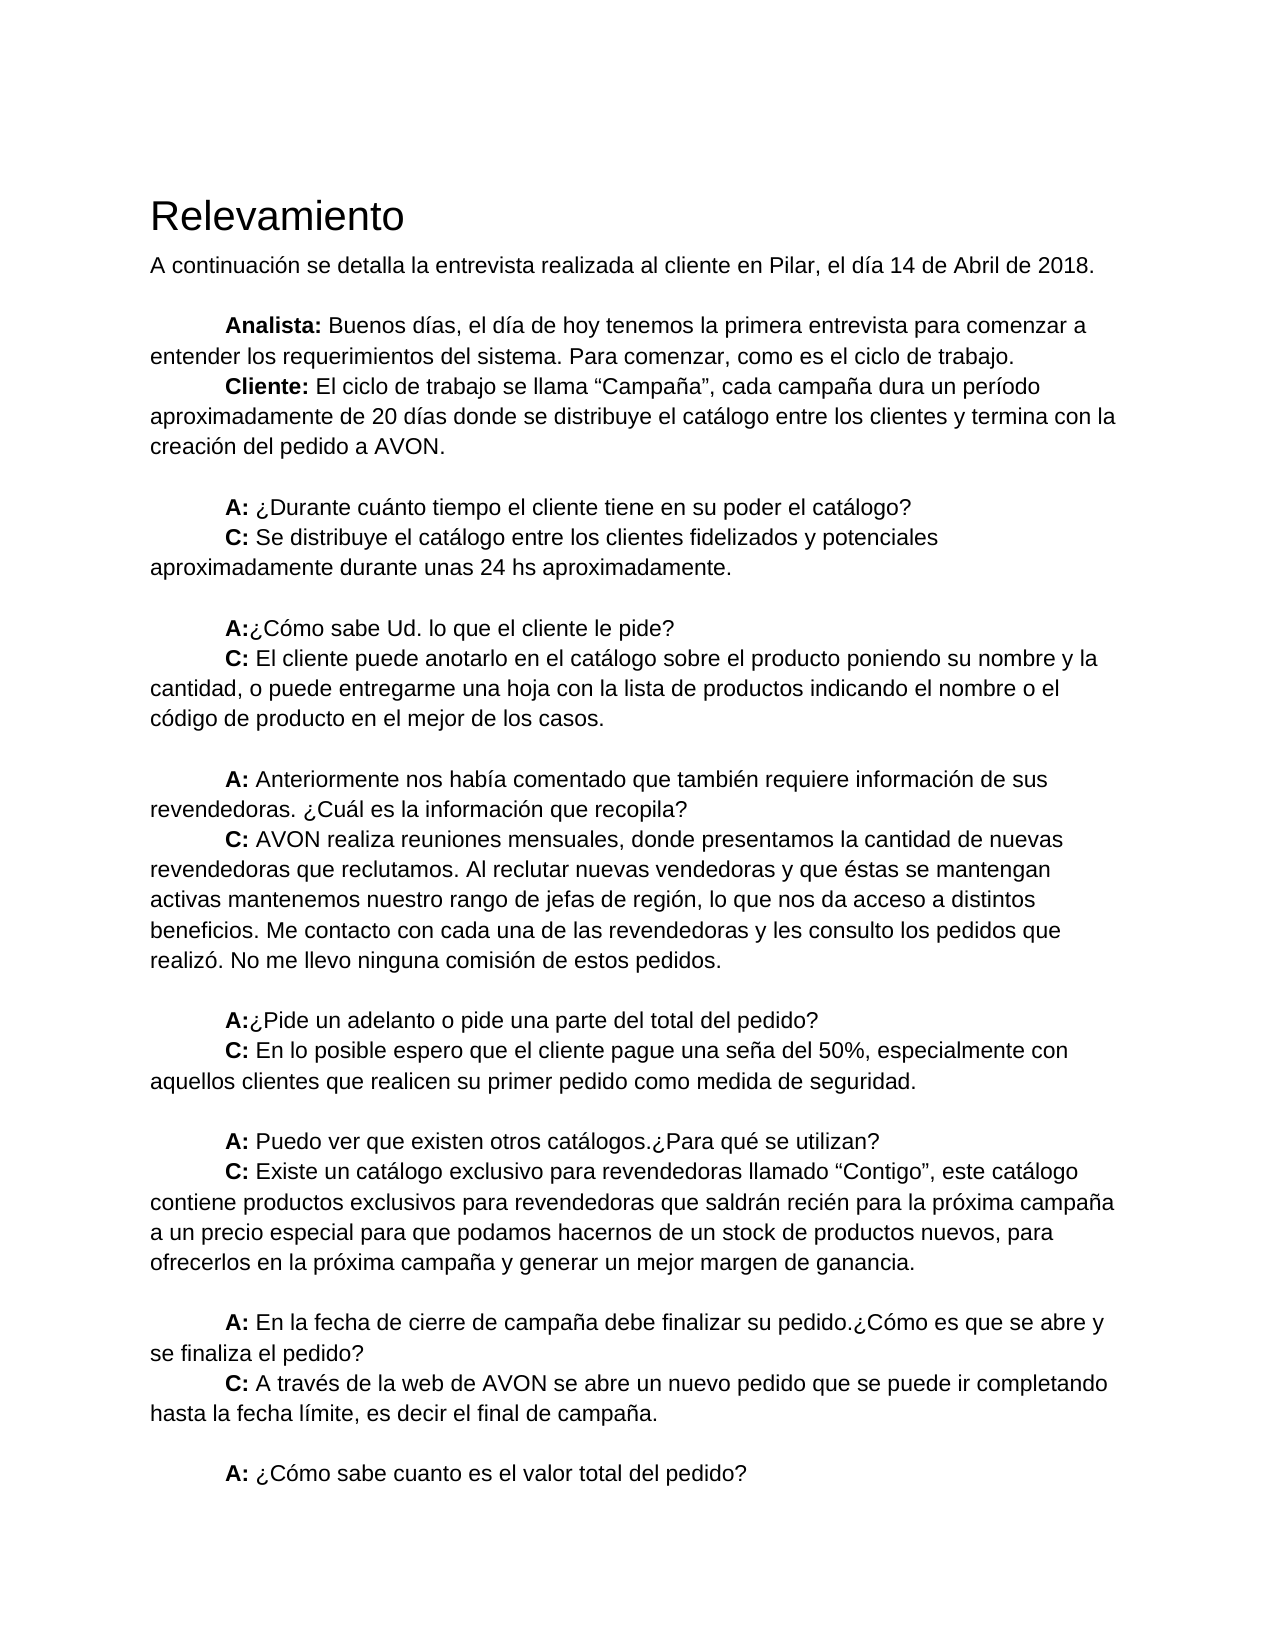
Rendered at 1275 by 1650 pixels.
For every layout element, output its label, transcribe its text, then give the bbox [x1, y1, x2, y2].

text A: ¿Durante cuánto tiempo el cliente tiene en su poder el catálogo? [150, 494, 1125, 520]
text A: Anteriormente nos había comentado que también requiere información de sus revendedoras. ¿Cuál es la información que recopila? [150, 766, 1125, 822]
text C: Se distribuye el catálogo entre los clientes fidelizados y potenciales aproximadamente durante unas 24 hs aproximadamente. [150, 524, 1125, 581]
text C: AVON realiza reuniones mensuales, donde presentamos la cantidad de nuevas revendedoras que reclutamos. Al reclutar nuevas vendedoras y que éstas se mantengan activas mantenemos nuestro rango de jefas de región, lo que nos da acceso a distintos beneficios. Me contacto con cada una de las revendedoras y les consulto los pedidos que realizó. No me llevo ninguna comisión de estos pedidos. [150, 826, 1125, 973]
text A:¿Cómo sabe Ud. lo que el cliente le pide? [150, 614, 1125, 641]
text C: El cliente puede anotarlo en el catálogo sobre el producto poniendo su nombre y la cantidad, o puede entregarme una hoja con la lista de productos indicando el nombre o el código de producto en el mejor de los casos. [150, 645, 1125, 732]
text C: A través de la web de AVON se abre un nuevo pedido que se puede ir completando hasta la fecha límite, es decir el final de campaña. [150, 1370, 1125, 1426]
text C: Existe un catálogo exclusivo para revendedoras llamado “Contigo”, este catálogo contiene productos exclusivos para revendedoras que saldrán recién para la próxima campaña a un precio especial para que podamos hacernos de un stock de productos nuevos, para ofrecerlos en la próxima campaña y generar un mejor margen de ganancia. [150, 1158, 1125, 1275]
text A: En la fecha de cierre de campaña debe finalizar su pedido.¿Cómo es que se abre y se finaliza el pedido? [150, 1309, 1125, 1366]
text Cliente: El ciclo de trabajo se llama “Campaña”, cada campaña dura un período aproximadamente de 20 días donde se distribuye el catálogo entre los clientes y termina con la creación del pedido a AVON. [150, 373, 1125, 460]
text Analista: Buenos días, el día de hoy tenemos la primera entrevista para comenzar a entender los requerimientos del sistema. Para comenzar, como es el ciclo de trabajo. [150, 312, 1125, 369]
text C: En lo posible espero que el cliente pague una seña del 50%, especialmente con aquellos clientes que realicen su primer pedido como medida de seguridad. [150, 1037, 1125, 1094]
text A: ¿Cómo sabe cuanto es el valor total del pedido? [150, 1460, 1125, 1487]
text A: Puedo ver que existen otros catálogos.¿Para qué se utilizan? [150, 1128, 1125, 1154]
text A:¿Pide un adelanto o pide una parte del total del pedido? [150, 1007, 1125, 1034]
subtitle Relevamiento [150, 192, 1125, 239]
text A continuación se detalla la entrevista realizada al cliente en Pilar, el día 14 de Abril de 2018. [150, 252, 1125, 278]
